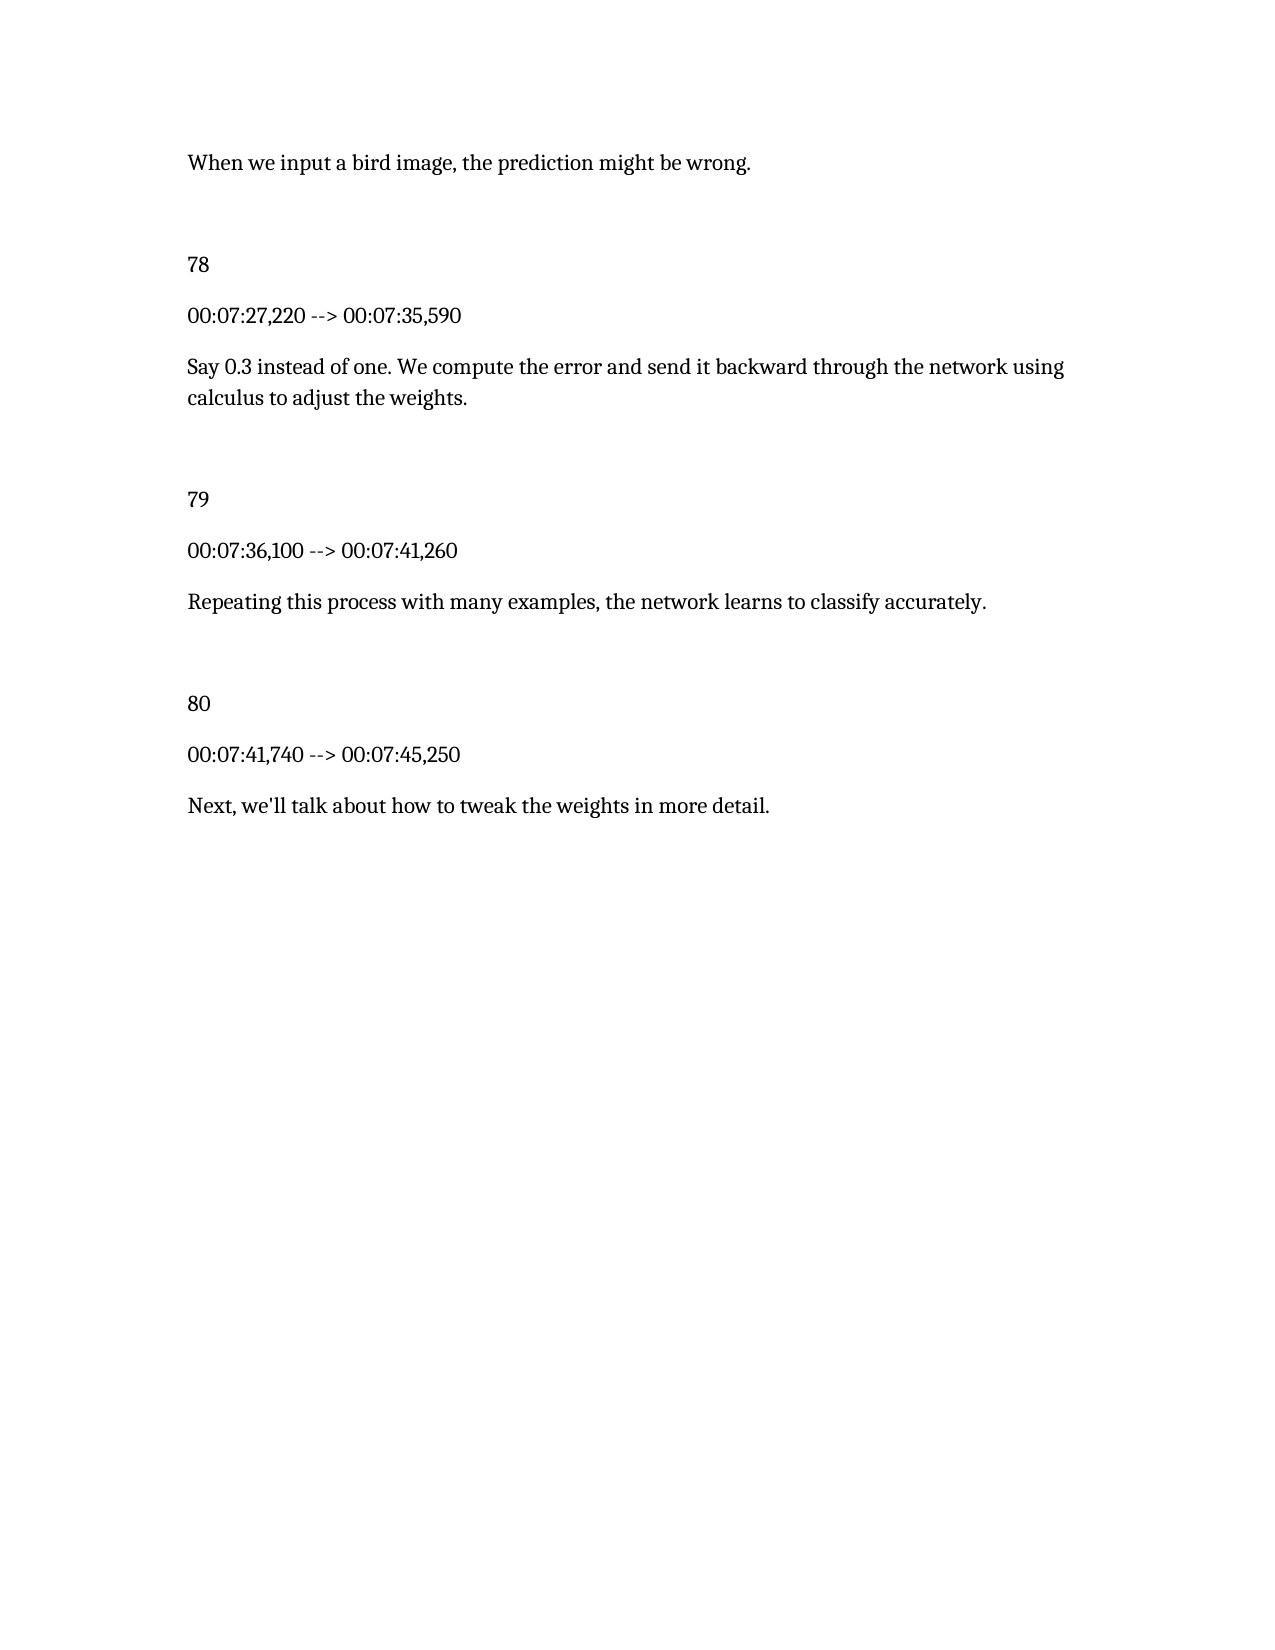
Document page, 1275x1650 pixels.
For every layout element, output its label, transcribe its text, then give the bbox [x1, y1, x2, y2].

text 78 [187, 252, 1087, 278]
text 00:07:36,100 --> 00:07:41,260 [187, 537, 1087, 564]
text Next, we'll talk about how to tweak the weights in more detail. [187, 793, 1087, 819]
text 00:07:41,740 --> 00:07:45,250 [187, 742, 1087, 768]
text 00:07:27,220 --> 00:07:35,590 [187, 303, 1087, 329]
text Repeating this process with many examples, the network learns to classify accurately. [187, 588, 1087, 615]
text 80 [187, 691, 1087, 717]
text When we input a bird image, the prediction might be wrong. [187, 150, 1087, 176]
text Say 0.3 instead of one. We compute the error and send it backward through the network using calculus to adjust the weights. [187, 354, 1087, 411]
text 79 [187, 486, 1087, 513]
